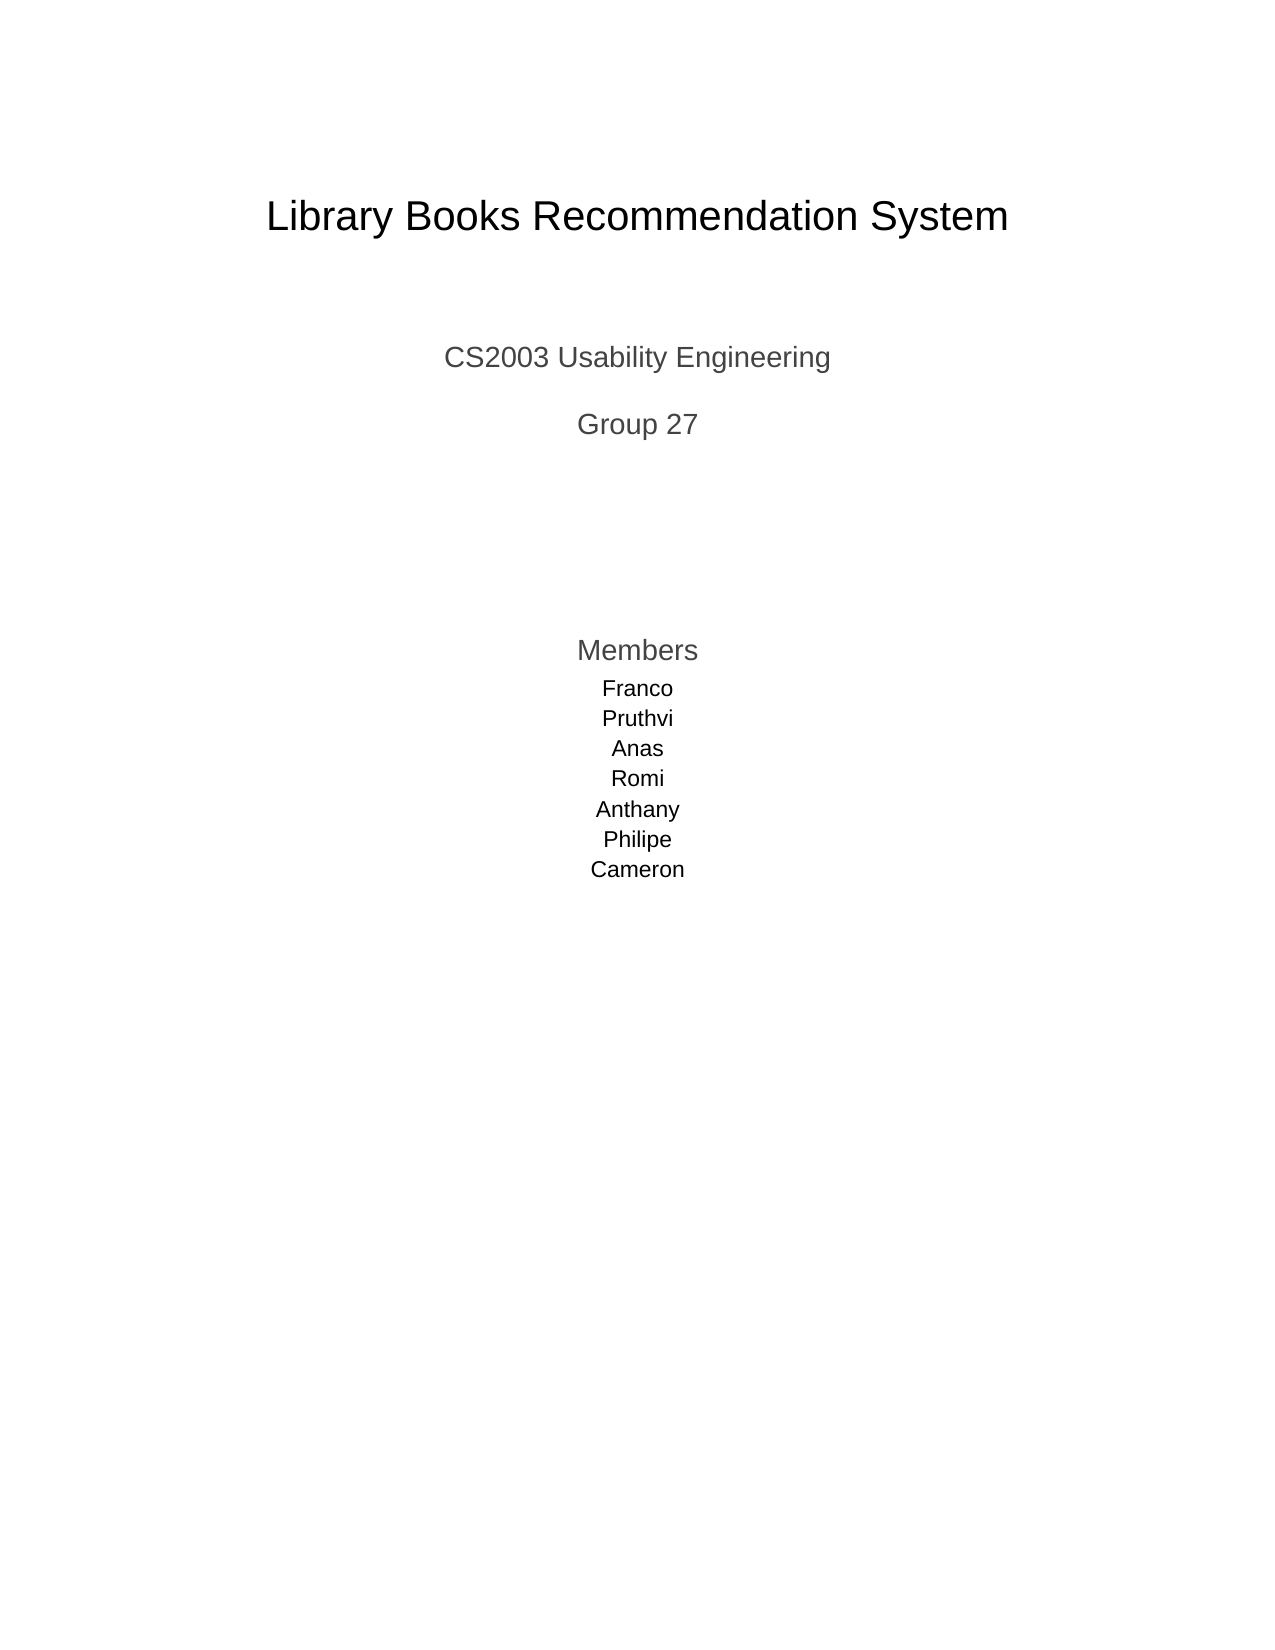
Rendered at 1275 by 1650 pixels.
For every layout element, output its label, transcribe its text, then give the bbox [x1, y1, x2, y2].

text Franco [150, 675, 1125, 701]
subtitle Group 27 [150, 407, 1125, 440]
text Pruthvi [150, 705, 1125, 731]
text Anas [150, 735, 1125, 762]
text Anthany [150, 796, 1125, 822]
text Cameron [150, 856, 1125, 882]
text Romi [150, 765, 1125, 792]
text Philipe [150, 826, 1125, 852]
subtitle CS2003 Usability Engineering [150, 340, 1125, 373]
subtitle Library Books Recommendation System [150, 192, 1125, 239]
subtitle Members [150, 633, 1125, 666]
